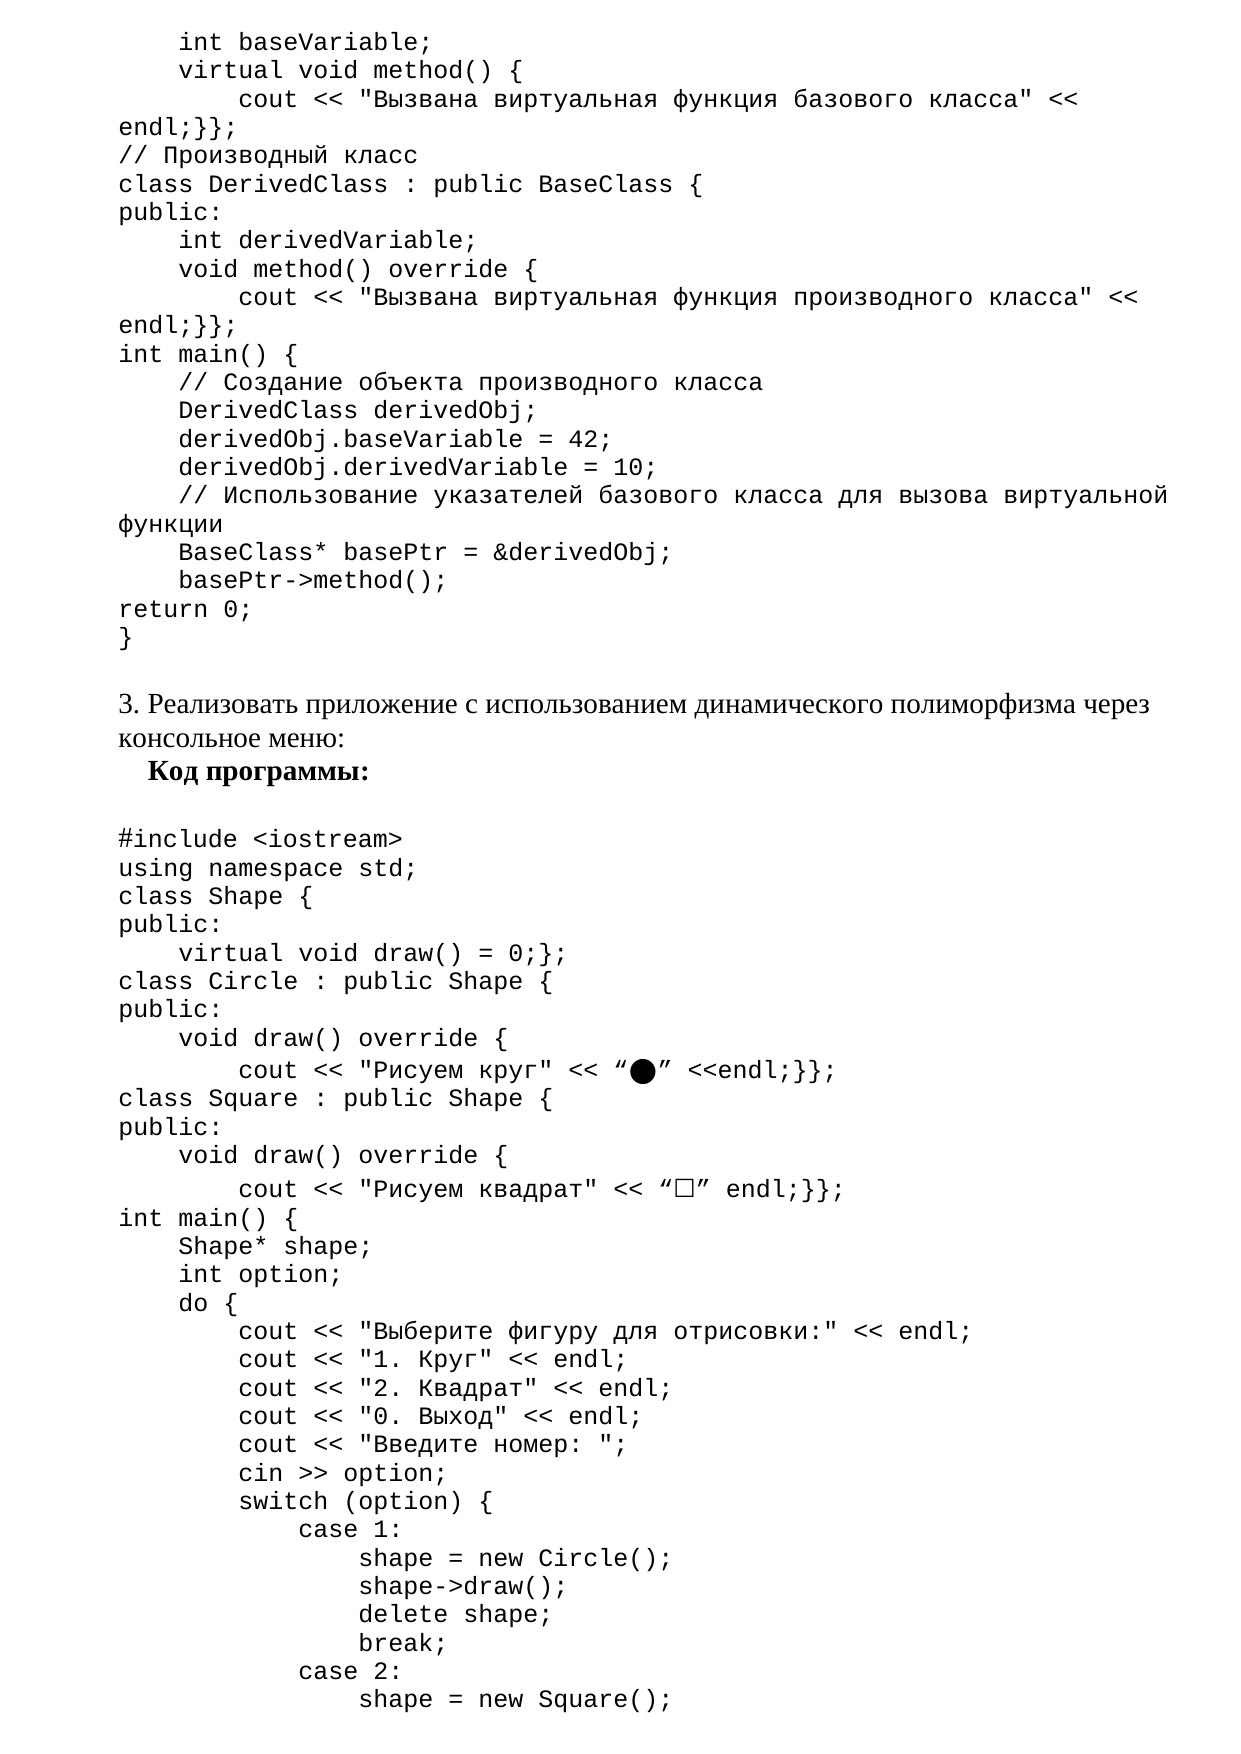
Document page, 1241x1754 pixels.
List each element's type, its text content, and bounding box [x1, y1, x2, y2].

text public: [118, 997, 1211, 1025]
text cin >> option; [118, 1460, 1211, 1489]
text virtual void draw() = 0;}; [118, 940, 1211, 969]
text class Shape { [118, 884, 1211, 912]
text derivedObj.derivedVariable = 10; [118, 454, 1211, 483]
text int main() { [118, 1205, 1211, 1234]
text // Использование указателей базового класса для вызова виртуальной функции [118, 483, 1211, 539]
text class DerivedClass : public BaseClass { [118, 171, 1211, 199]
text cout << "1. Круг" << endl; [118, 1347, 1211, 1375]
text // Производный класс [118, 143, 1211, 171]
text cout << "Вызвана виртуальная функция базового класса" << endl;}}; [118, 86, 1211, 143]
text public: [118, 199, 1211, 228]
text delete shape; [118, 1602, 1211, 1630]
text void draw() override { [118, 1143, 1211, 1171]
text Код программы: [118, 753, 1211, 787]
text class Circle : public Shape { [118, 969, 1211, 997]
text public: [118, 912, 1211, 940]
text void method() override { [118, 256, 1211, 284]
text switch (option) { [118, 1489, 1211, 1517]
text case 2: [118, 1659, 1211, 1687]
text } [118, 624, 1211, 653]
text shape = new Circle(); [118, 1545, 1211, 1574]
text cout << "Рисуем круг" << “◯” <<endl;}}; [118, 1054, 1211, 1086]
text int option; [118, 1262, 1211, 1290]
text int derivedVariable; [118, 228, 1211, 256]
text class Square : public Shape { [118, 1086, 1211, 1114]
text cout << "0. Выход" << endl; [118, 1404, 1211, 1432]
text basePtr->method(); [118, 568, 1211, 596]
text case 1: [118, 1517, 1211, 1545]
text BaseClass* basePtr = &derivedObj; [118, 539, 1211, 568]
text return 0; [118, 596, 1211, 624]
text void draw() override { [118, 1025, 1211, 1054]
text shape = new Square(); [118, 1687, 1211, 1715]
text Shape* shape; [118, 1234, 1211, 1262]
text DerivedClass derivedObj; [118, 398, 1211, 426]
text virtual void method() { [118, 58, 1211, 86]
text // Создание объекта производного класса [118, 369, 1211, 398]
text cout << "Выберите фигуру для отрисовки:" << endl; [118, 1319, 1211, 1347]
text 3. Реализовать приложение с использованием динамического полиморфизма через консольное меню: [118, 686, 1211, 753]
text break; [118, 1630, 1211, 1659]
text using namespace std; [118, 855, 1211, 884]
text cout << "Введите номер: "; [118, 1432, 1211, 1460]
text #include <iostream> [118, 821, 1211, 855]
text cout << "Рисуем квадрат" << “☐” endl;}}; [118, 1171, 1211, 1205]
text cout << "Вызвана виртуальная функция производного класса" << endl;}}; [118, 284, 1211, 341]
text public: [118, 1114, 1211, 1143]
text derivedObj.baseVariable = 42; [118, 426, 1211, 454]
text int baseVariable; [118, 29, 1211, 58]
text shape->draw(); [118, 1574, 1211, 1602]
text do { [118, 1290, 1211, 1319]
text int main() { [118, 341, 1211, 369]
text cout << "2. Квадрат" << endl; [118, 1375, 1211, 1404]
